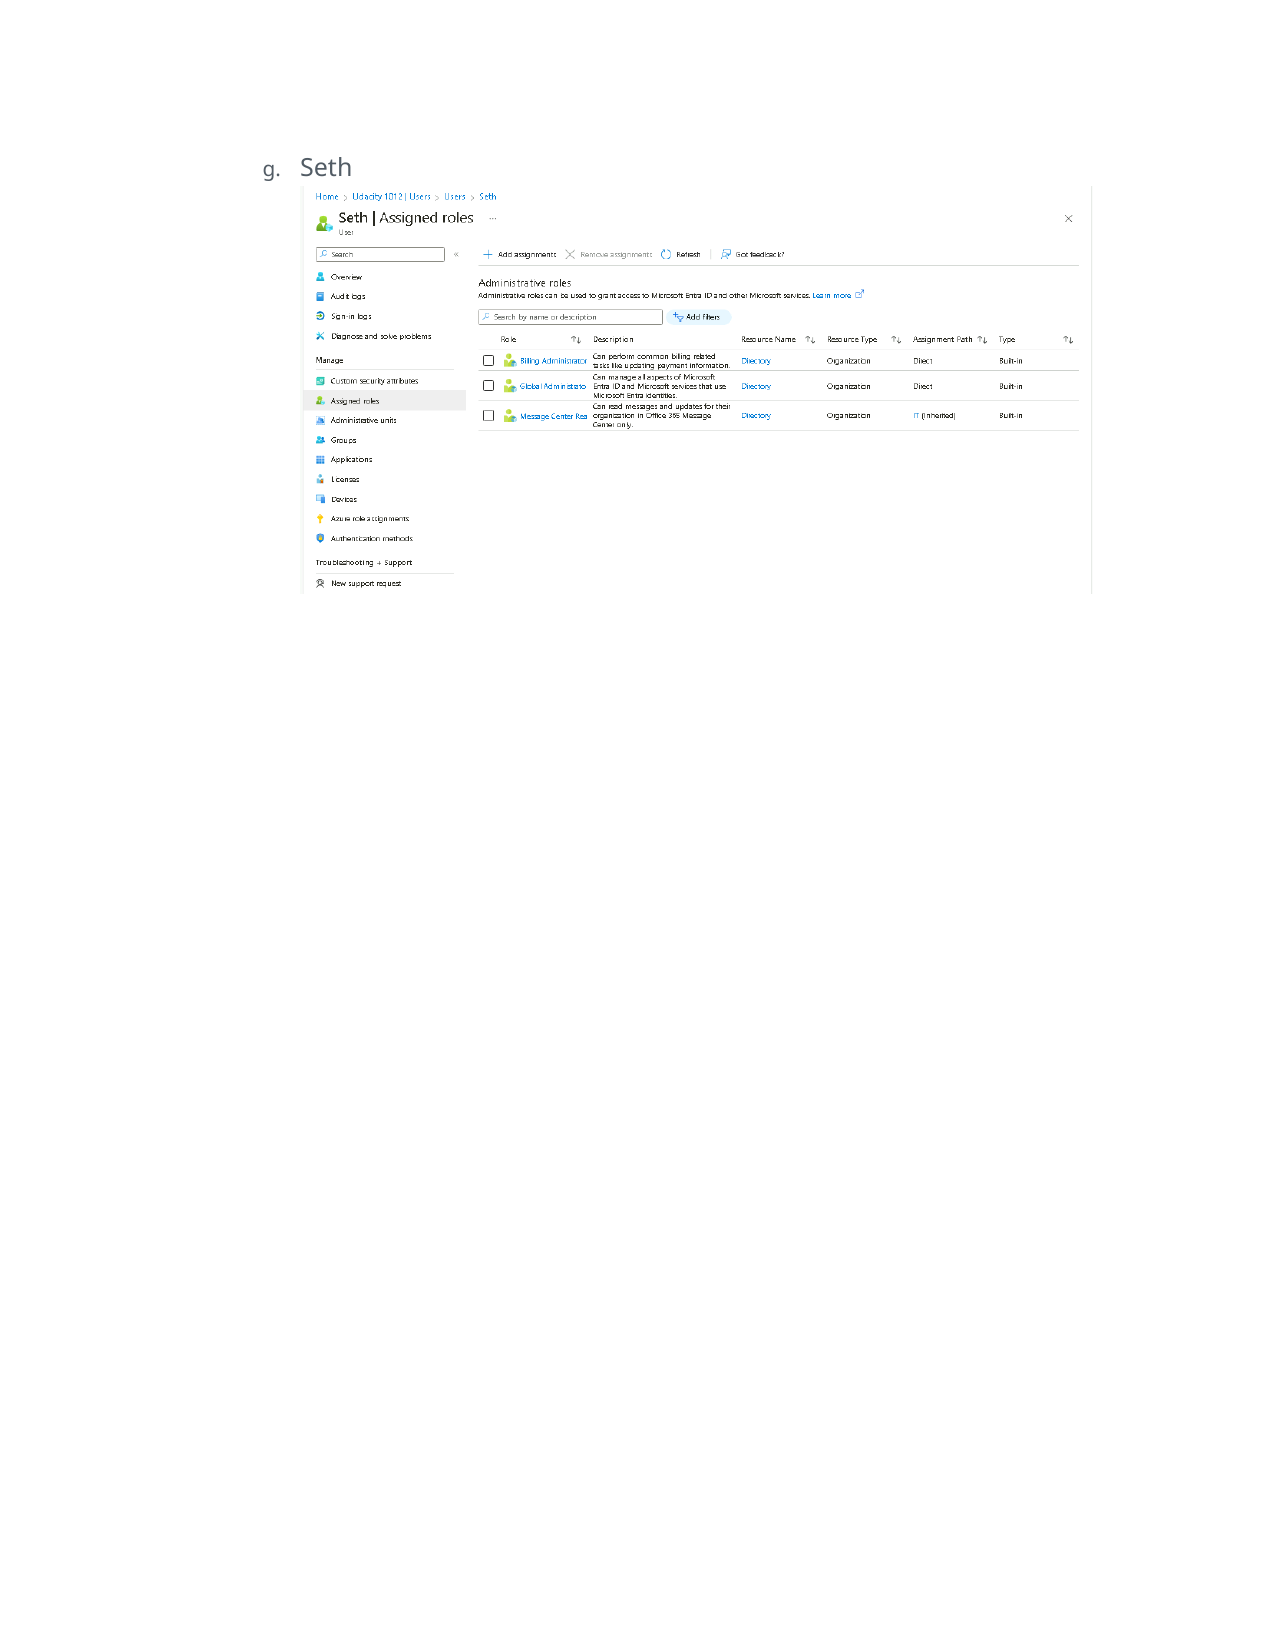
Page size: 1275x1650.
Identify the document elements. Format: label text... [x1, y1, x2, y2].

picture [300, 186, 1093, 594]
list Seth [262, 150, 1125, 184]
